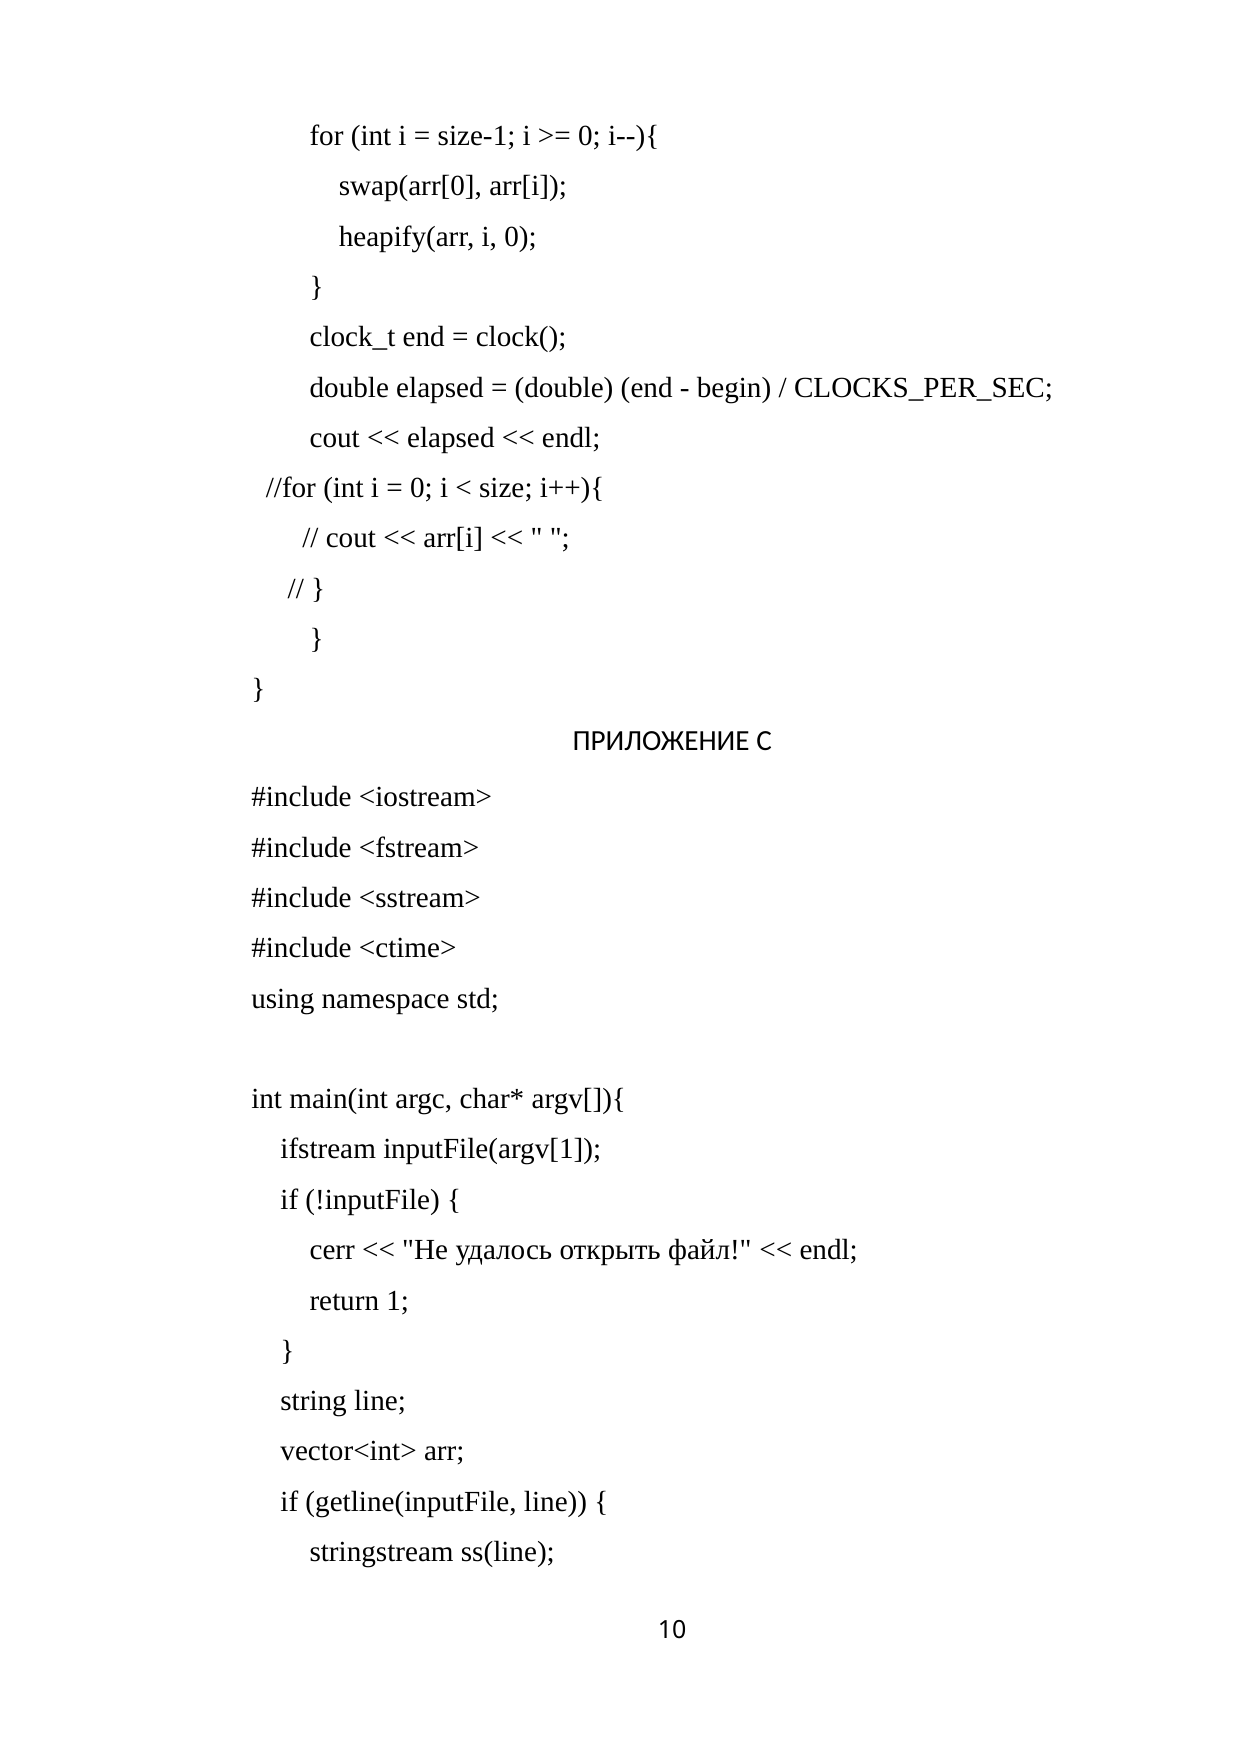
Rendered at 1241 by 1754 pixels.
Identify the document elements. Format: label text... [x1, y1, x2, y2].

text #include <ctime> [177, 930, 1167, 964]
text ПРИЛОЖЕНИЕ С [177, 722, 1167, 757]
text double elapsed = (double) (end - begin) / CLOCKS_PER_SEC; [177, 370, 1167, 403]
text if (getline(inputFile, line)) { [177, 1484, 1167, 1517]
text int main(int argc, char* argv[]){ [177, 1081, 1167, 1115]
text #include <fstream> [177, 830, 1167, 863]
text if (!inputFile) { [177, 1182, 1167, 1216]
text ifstream inputFile(argv[1]); [177, 1132, 1167, 1165]
text stringstream ss(line); [177, 1534, 1167, 1568]
text // } [177, 571, 1167, 604]
text } [177, 621, 1167, 655]
text string line; [177, 1383, 1167, 1417]
text } [177, 1333, 1167, 1366]
text swap(arr[0], arr[i]); [177, 168, 1167, 202]
text cout << elapsed << endl; [177, 420, 1167, 453]
text for (int i = size-1; i >= 0; i--){ [177, 118, 1167, 152]
text #include <iostream> [177, 779, 1167, 813]
text cerr << "Не удалось открыть файл!" << endl; [177, 1232, 1167, 1266]
text //for (int i = 0; i < size; i++){ [177, 470, 1167, 504]
text } [177, 269, 1167, 303]
text #include <sstream> [177, 880, 1167, 914]
text // cout << arr[i] << " "; [177, 521, 1167, 554]
text return 1; [177, 1283, 1167, 1316]
text clock_t end = clock(); [177, 319, 1167, 353]
text vector<int> arr; [177, 1433, 1167, 1467]
text } [177, 672, 1167, 705]
text heapify(arr, i, 0); [177, 219, 1167, 252]
text using namespace std; [177, 981, 1167, 1014]
